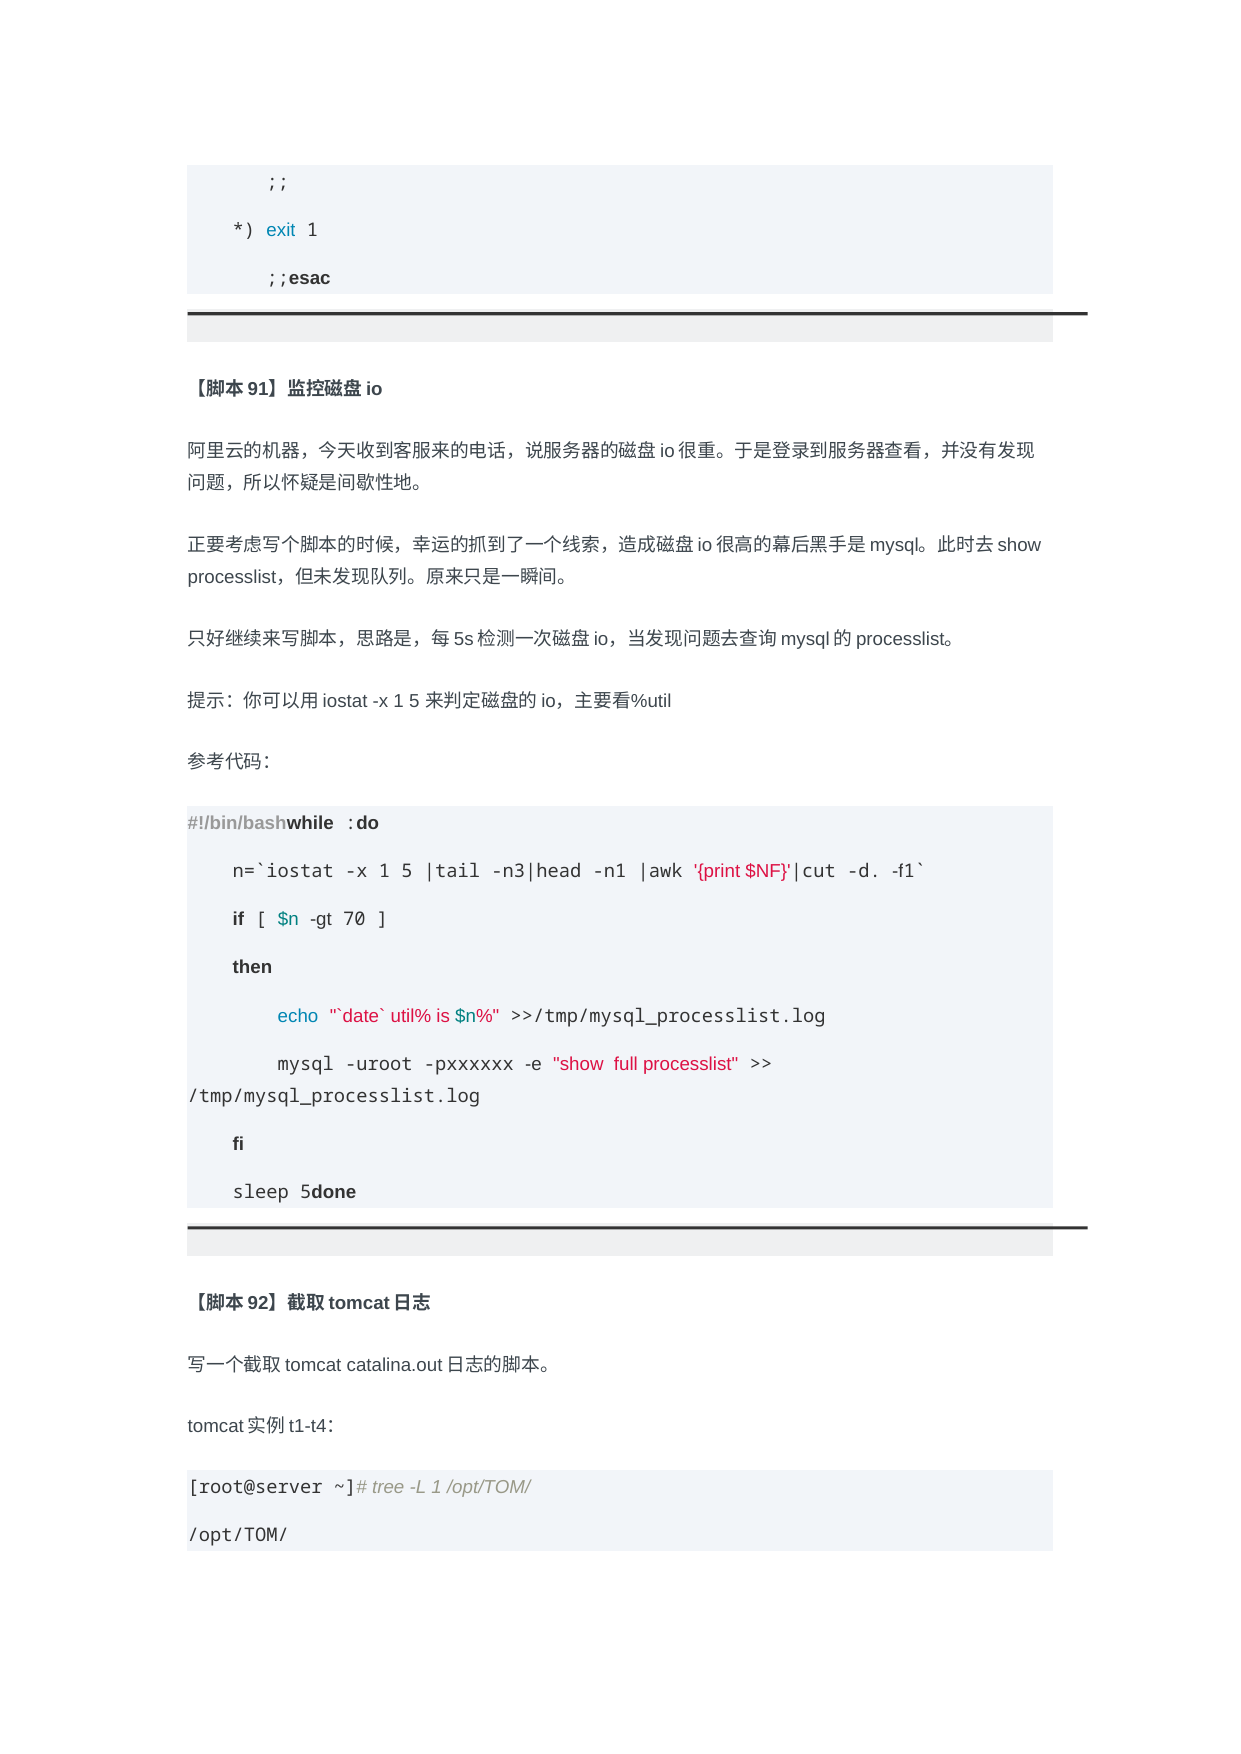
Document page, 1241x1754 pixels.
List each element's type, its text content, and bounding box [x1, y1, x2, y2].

text mysql -uroot -pxxxxxx -e "show full processlist" >> /tmp/mysql_processlist.log [187, 1047, 1053, 1112]
text 提示：你可以用iostat -x 1 5 来判定磁盘的io，主要看%util [187, 683, 1053, 715]
text 只好继续来写脚本，思路是，每5s检测一次磁盘io，当发现问题去查询mysql的processlist。 [187, 621, 1053, 653]
text sleep 5done [187, 1175, 1053, 1208]
text 阿里云的机器，今天收到客服来的电话，说服务器的磁盘io很重。于是登录到服务器查看，并没有发现问题，所以怀疑是间歇性地。 [187, 433, 1053, 498]
subtitle 【脚本92】截取tomcat日志 [187, 1285, 1053, 1318]
text ;;esac [187, 261, 1053, 294]
text 写一个截取tomcat catalina.out日志的脚本。 [187, 1347, 1053, 1379]
text then [187, 950, 1053, 983]
text 参考代码： [187, 744, 1053, 777]
text [root@server ~]# tree -L 1 /opt/TOM/ [187, 1470, 1053, 1503]
text tomcat实例t1-t4： [187, 1408, 1053, 1441]
text /opt/TOM/ [187, 1518, 1053, 1551]
text ;; [187, 165, 1053, 197]
text 正要考虑写个脚本的时候，幸运的抓到了一个线索，造成磁盘io很高的幕后黑手是mysql。此时去show processlist，但未发现队列。原来只是一瞬间。 [187, 527, 1053, 592]
text *) exit 1 [187, 213, 1053, 246]
text #!/bin/bashwhile :do [187, 806, 1053, 838]
subtitle 【脚本91】监控磁盘io [187, 371, 1053, 403]
text n=`iostat -x 1 5 |tail -n3|head -n1 |awk '{print $NF}'|cut -d. -f1` [187, 854, 1053, 887]
text echo "`date` util% is $n%" >>/tmp/mysql_processlist.log [187, 998, 1053, 1031]
text fi [187, 1127, 1053, 1160]
text if [ $n -gt 70 ] [187, 902, 1053, 935]
